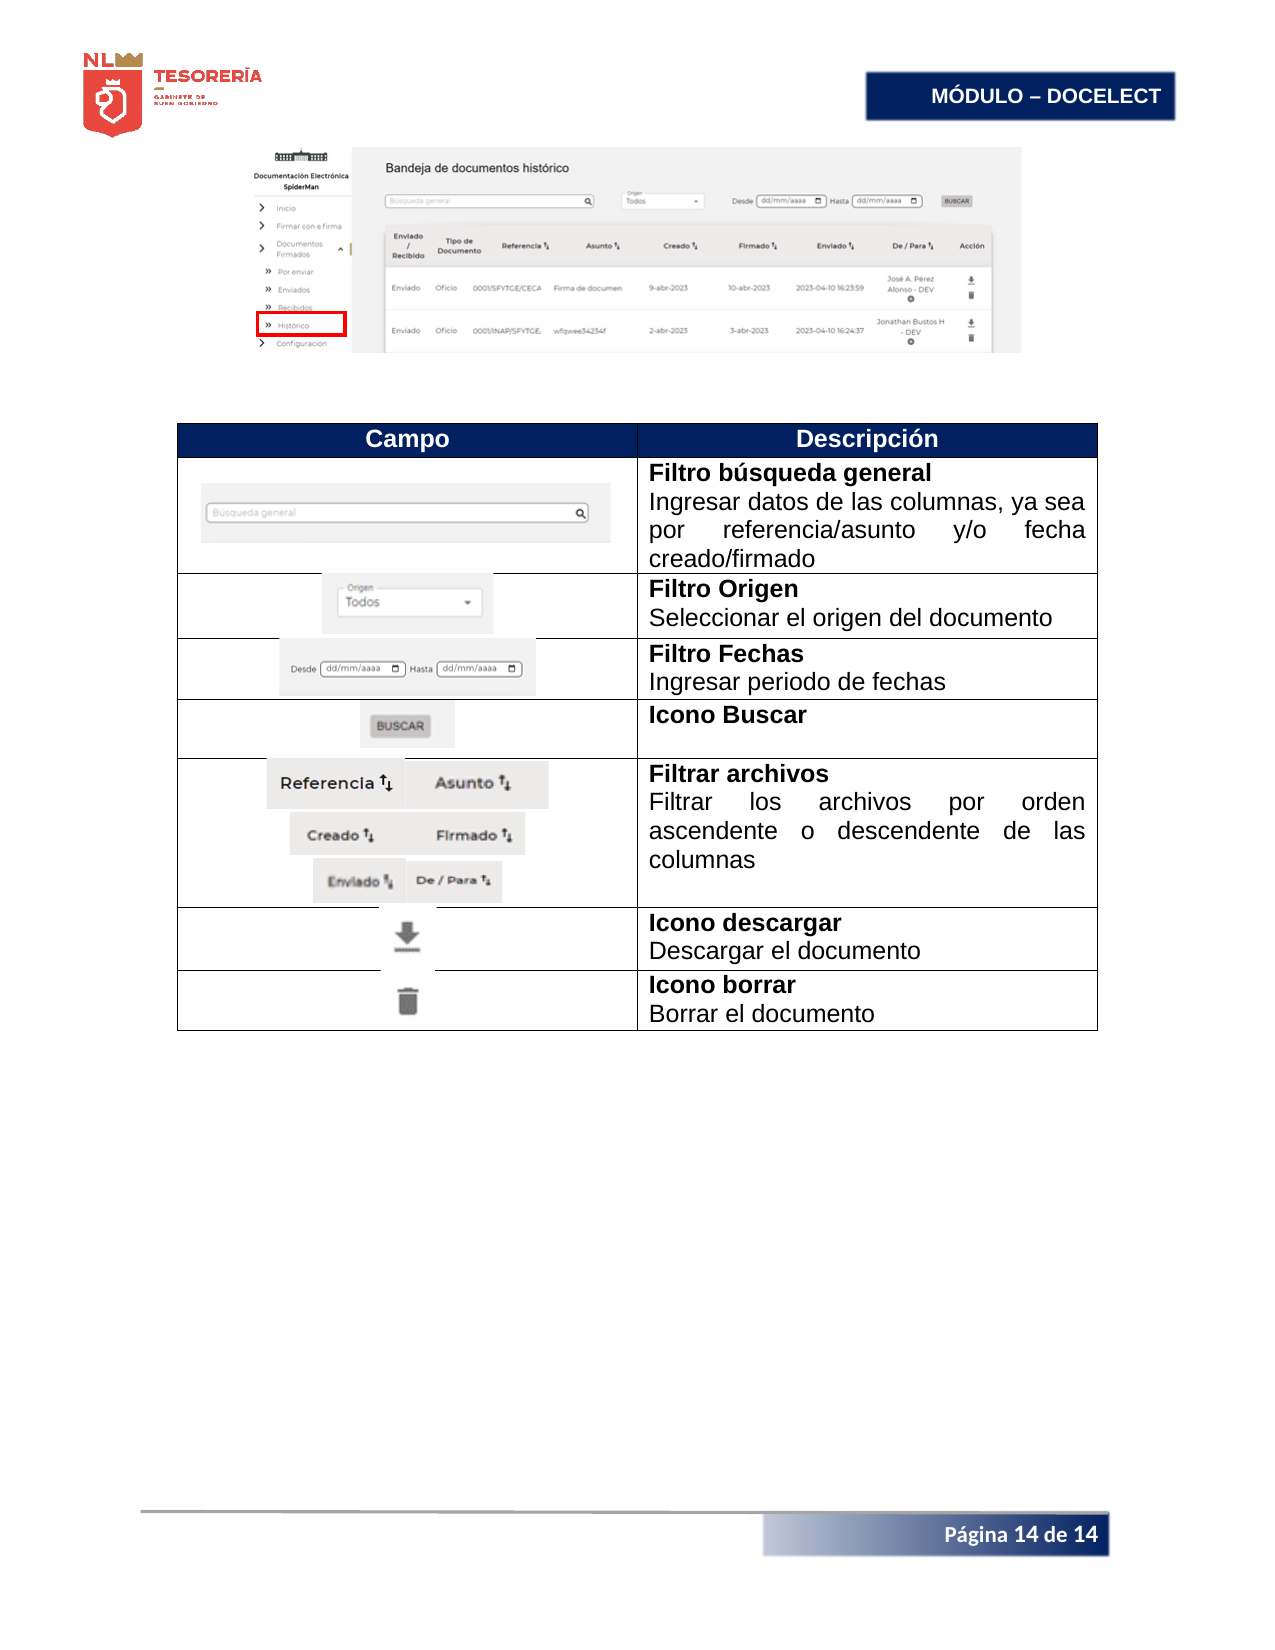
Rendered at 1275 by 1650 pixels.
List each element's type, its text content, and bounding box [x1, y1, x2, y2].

table_cell Filtrar archivos Filtrar los archivos por orden ascendente o descendente de las columnas [638, 759, 1097, 907]
table_cell [178, 700, 637, 758]
picture [360, 700, 456, 748]
table_cell [178, 458, 637, 573]
table_cell Filtro Fechas Ingresar periodo de fechas [638, 639, 1097, 699]
picture [253, 147, 1022, 353]
picture [321, 573, 494, 634]
picture [289, 812, 526, 855]
picture [79, 43, 264, 140]
table_cell Icono borrar Borrar el documento [638, 971, 1097, 1030]
table_cell Filtro Origen Seleccionar el origen del documento [638, 574, 1097, 637]
table_cell Icono descargar Descargar el documento [638, 908, 1097, 969]
table_cell [178, 971, 637, 1030]
table_cell [178, 639, 637, 699]
table_cell [178, 574, 637, 637]
picture [200, 483, 611, 543]
table_header Descripción [638, 424, 1097, 457]
table_cell [178, 908, 637, 969]
table_header Campo [178, 424, 637, 457]
picture [266, 758, 549, 809]
table_cell [178, 759, 637, 907]
table_cell Icono Buscar [638, 700, 1097, 758]
table_cell Filtro búsqueda general Ingresar datos de las columnas, ya sea por referencia/asunto y/o fecha creado/firmado [638, 458, 1097, 573]
picture [378, 907, 437, 966]
picture [380, 970, 435, 1027]
picture [313, 858, 503, 903]
picture [279, 638, 536, 696]
